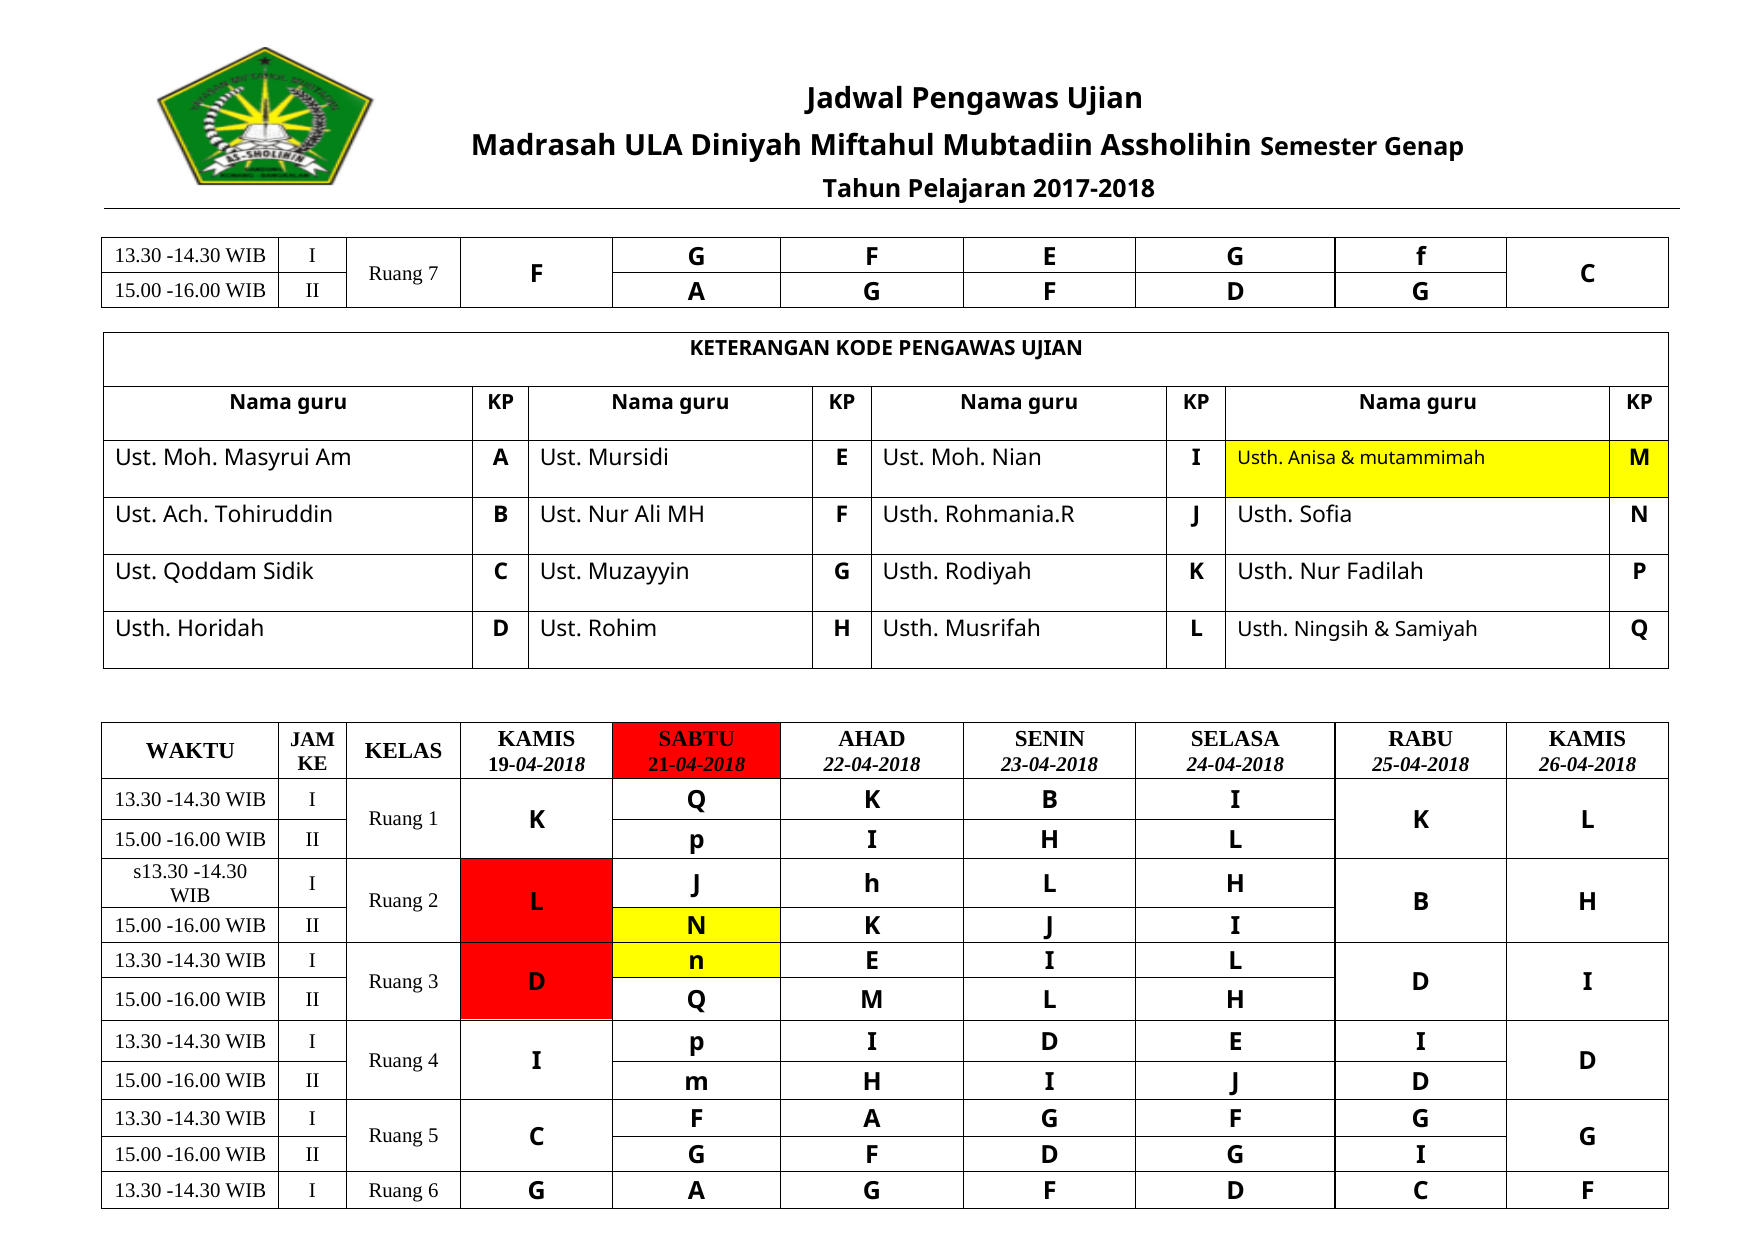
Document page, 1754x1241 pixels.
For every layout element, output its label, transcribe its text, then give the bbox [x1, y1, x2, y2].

table_cell B [1336, 859, 1506, 942]
table_cell J [613, 859, 780, 907]
table_cell C [1336, 1172, 1506, 1207]
table_cell Usth. Sofia [1226, 498, 1609, 554]
table_cell KP [1610, 387, 1668, 440]
table_cell N [1610, 498, 1668, 554]
table_cell A [473, 441, 528, 497]
table_cell I [279, 1100, 346, 1136]
table_cell F [461, 238, 612, 307]
table_cell I [964, 1062, 1135, 1099]
table_cell J [1167, 498, 1225, 554]
table_cell L [1136, 943, 1334, 977]
table_cell f [1336, 238, 1506, 272]
table_cell L [461, 859, 612, 942]
table_cell L [1136, 820, 1334, 857]
table_cell F [781, 1137, 963, 1171]
table_cell Ruang 3 [347, 943, 460, 1019]
table_cell A [613, 1172, 780, 1207]
table_cell G [781, 273, 963, 307]
table_cell KP [813, 387, 871, 440]
table_cell 15.00 -16.00 WIB [102, 820, 278, 857]
table_cell Ruang 2 [347, 859, 460, 942]
table_cell P [1610, 555, 1668, 611]
table_cell I [279, 1172, 346, 1207]
table_cell F [1136, 1100, 1334, 1136]
table_cell KP [473, 387, 528, 440]
table_cell H [1136, 859, 1334, 907]
table_cell m [613, 1062, 780, 1099]
table_cell M [1610, 441, 1668, 497]
table_cell D [1507, 1021, 1668, 1099]
table_cell I [1136, 779, 1334, 819]
table_cell Ruang 7 [347, 238, 460, 307]
table_cell H [964, 820, 1135, 857]
table_cell I [781, 820, 963, 857]
table_cell H [813, 612, 871, 668]
table_cell C [1507, 238, 1668, 307]
table_cell II [279, 1062, 346, 1099]
table_cell Ust. Rohim [529, 612, 812, 668]
table_cell L [964, 978, 1135, 1019]
table_cell Ruang 1 [347, 779, 460, 857]
table_cell H [781, 1062, 963, 1099]
table_cell F [781, 238, 963, 272]
table_cell Q [613, 779, 780, 819]
table_cell F [813, 498, 871, 554]
table_cell Q [1610, 612, 1668, 668]
table_cell B [473, 498, 528, 554]
table_cell K [461, 779, 612, 857]
table_cell G [461, 1172, 612, 1207]
table_cell Ust. Mursidi [529, 441, 812, 497]
table_cell G [781, 1172, 963, 1207]
table_cell Ust. Ach. Tohiruddin [104, 498, 472, 554]
table_cell Nama guru [1226, 387, 1609, 440]
table_cell s13.30 -14.30 WIB [102, 859, 278, 907]
table_cell Ruang 4 [347, 1021, 460, 1099]
table_cell I [1136, 908, 1334, 942]
table_cell G [1336, 273, 1506, 307]
table_cell G [964, 1100, 1135, 1136]
table_cell I [781, 1021, 963, 1061]
table_cell F [613, 1100, 780, 1136]
table_header RABU 25-04-2018 [1336, 723, 1506, 778]
table_cell D [1336, 943, 1506, 1019]
table_cell D [964, 1137, 1135, 1171]
table_cell B [964, 779, 1135, 819]
table_cell C [461, 1100, 612, 1171]
table_cell E [781, 943, 963, 977]
table_cell 15.00 -16.00 WIB [102, 908, 278, 942]
table_cell Ust. Moh. Masyrui Am [104, 441, 472, 497]
table_cell G [1336, 1100, 1506, 1136]
table_cell II [279, 908, 346, 942]
table_cell Ruang 5 [347, 1100, 460, 1171]
table_cell Ust. Nur Ali MH [529, 498, 812, 554]
table_cell h [781, 859, 963, 907]
table_cell 15.00 -16.00 WIB [102, 1062, 278, 1099]
table_cell 13.30 -14.30 WIB [102, 238, 278, 272]
table_cell Usth. Horidah [104, 612, 472, 668]
table_cell E [964, 238, 1135, 272]
table_header SABTU 21-04-2018 [613, 723, 780, 778]
table_cell KP [1167, 387, 1225, 440]
table_cell I [279, 859, 346, 907]
table_cell I [964, 943, 1135, 977]
table_cell G [1136, 1137, 1334, 1171]
table_cell Usth. Nur Fadilah [1226, 555, 1609, 611]
table_cell J [1136, 1062, 1334, 1099]
table_cell G [613, 238, 780, 272]
table_cell M [781, 978, 963, 1019]
table_header KAMIS 19-04-2018 [461, 723, 612, 778]
table_header KETERANGAN KODE PENGAWAS UJIAN [104, 333, 1668, 386]
table_cell E [1136, 1021, 1334, 1061]
table_cell L [1507, 779, 1668, 857]
table_cell II [279, 273, 346, 307]
table_cell Ruang 6 [347, 1172, 460, 1207]
table_cell I [1336, 1137, 1506, 1171]
table_cell G [1507, 1100, 1668, 1171]
table_cell F [1507, 1172, 1668, 1207]
table_cell D [473, 612, 528, 668]
table_cell Nama guru [529, 387, 812, 440]
table_cell D [964, 1021, 1135, 1061]
table_cell Ust. Moh. Nian [872, 441, 1166, 497]
table_header JAM KE [279, 723, 346, 778]
table_cell G [613, 1137, 780, 1171]
table_cell 15.00 -16.00 WIB [102, 273, 278, 307]
table_cell H [1507, 859, 1668, 942]
table_cell D [1336, 1062, 1506, 1099]
table_cell 13.30 -14.30 WIB [102, 779, 278, 819]
table_cell p [613, 820, 780, 857]
table_cell Ust. Muzayyin [529, 555, 812, 611]
table_cell N [613, 908, 780, 942]
table_cell I [1336, 1021, 1506, 1061]
table_cell G [1136, 238, 1334, 272]
table_cell I [279, 238, 346, 272]
table_cell I [461, 1021, 612, 1099]
table_cell I [1507, 943, 1668, 1019]
table_cell Usth. Ningsih & Samiyah [1226, 612, 1609, 668]
table_cell I [279, 943, 346, 977]
table_cell L [964, 859, 1135, 907]
table_cell D [461, 943, 612, 1019]
table_cell A [613, 273, 780, 307]
table_cell 13.30 -14.30 WIB [102, 1021, 278, 1061]
table_cell Q [613, 978, 780, 1019]
table_header SELASA 24-04-2018 [1136, 723, 1334, 778]
table_cell I [279, 779, 346, 819]
table_cell D [1136, 1172, 1334, 1207]
table_cell Usth. Musrifah [872, 612, 1166, 668]
table_cell Usth. Rohmania.R [872, 498, 1166, 554]
table_cell 15.00 -16.00 WIB [102, 1137, 278, 1171]
table_cell F [964, 1172, 1135, 1207]
table_cell A [781, 1100, 963, 1136]
table_cell E [813, 441, 871, 497]
table_cell II [279, 1137, 346, 1171]
table_cell K [781, 779, 963, 819]
table_cell D [1136, 273, 1334, 307]
table_cell Usth. Rodiyah [872, 555, 1166, 611]
table_cell Nama guru [104, 387, 472, 440]
table_cell n [613, 943, 780, 977]
table_cell p [613, 1021, 780, 1061]
table_cell L [1167, 612, 1225, 668]
table_cell 15.00 -16.00 WIB [102, 978, 278, 1019]
table_cell 13.30 -14.30 WIB [102, 943, 278, 977]
table_cell II [279, 820, 346, 857]
table_header KAMIS 26-04-2018 [1507, 723, 1668, 778]
table_header KELAS [347, 723, 460, 778]
table_cell K [1336, 779, 1506, 857]
table_cell K [1167, 555, 1225, 611]
table_cell G [813, 555, 871, 611]
table_header SENIN 23-04-2018 [964, 723, 1135, 778]
table_cell C [473, 555, 528, 611]
table_cell K [781, 908, 963, 942]
picture [156, 47, 377, 195]
table_cell F [964, 273, 1135, 307]
table_header AHAD 22-04-2018 [781, 723, 963, 778]
table_cell I [1167, 441, 1225, 497]
table_cell 13.30 -14.30 WIB [102, 1172, 278, 1207]
table_cell H [1136, 978, 1334, 1019]
table_cell II [279, 978, 346, 1019]
table_cell J [964, 908, 1135, 942]
table_cell Ust. Qoddam Sidik [104, 555, 472, 611]
table_cell Usth. Anisa & mutammimah [1226, 441, 1609, 497]
table_cell I [279, 1021, 346, 1061]
table_cell Nama guru [872, 387, 1166, 440]
table_cell 13.30 -14.30 WIB [102, 1100, 278, 1136]
table_header WAKTU [102, 723, 278, 778]
